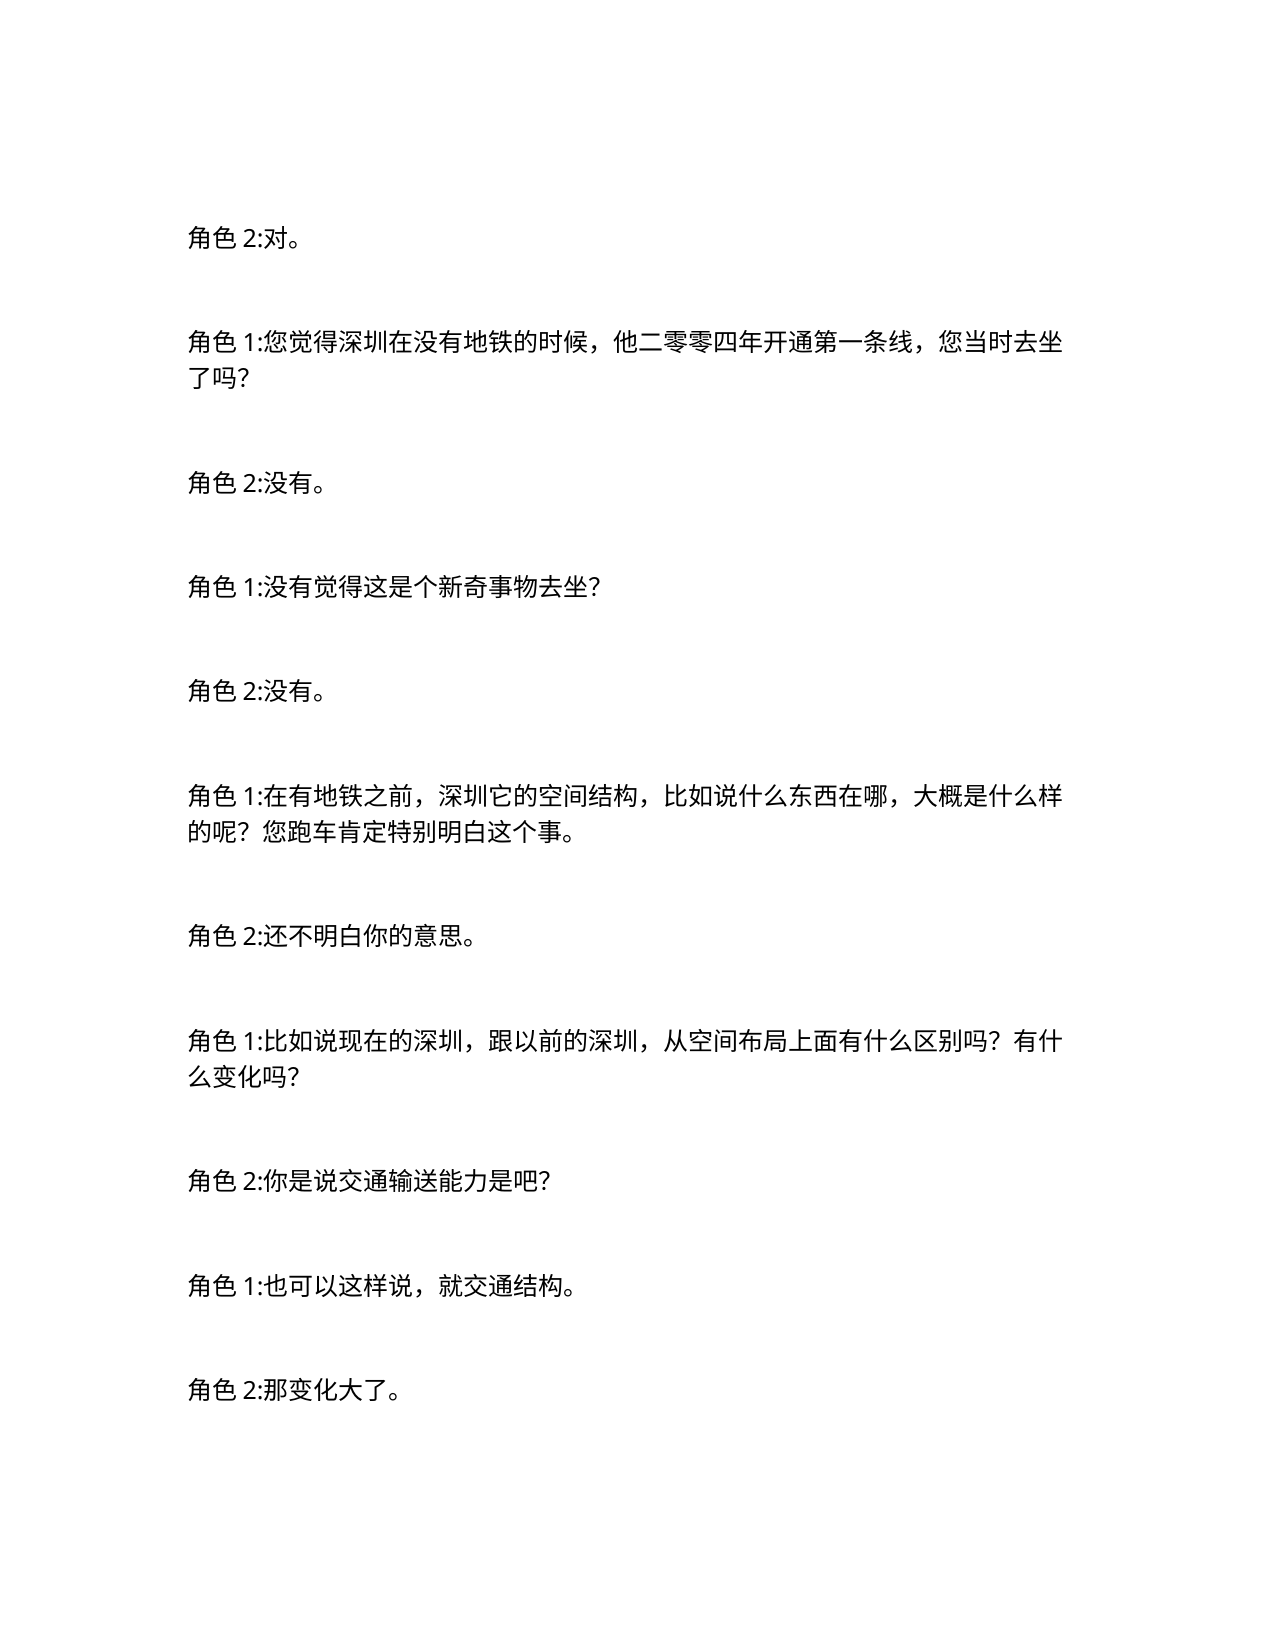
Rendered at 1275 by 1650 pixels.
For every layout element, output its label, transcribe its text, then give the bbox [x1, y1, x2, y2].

text 角色2:没有。 [187, 395, 1087, 499]
text 角色2:没有。 [187, 604, 1087, 708]
text 角色1:您觉得深圳在没有地铁的时候，他二零零四年开通第一条线，您当时去坐了吗？ [187, 254, 1087, 395]
text 角色1:在有地铁之前，深圳它的空间结构，比如说什么东西在哪，大概是什么样的呢？您跑车肯定特别明白这个事。 [187, 708, 1087, 849]
text 角色1:也可以这样说，就交通结构。 [187, 1198, 1087, 1302]
text 角色2:那变化大了。 [187, 1302, 1087, 1407]
text 角色2:对。 [187, 150, 1087, 254]
text 角色2:你是说交通输送能力是吧？ [187, 1094, 1087, 1198]
text 角色1:比如说现在的深圳，跟以前的深圳，从空间布局上面有什么区别吗？有什么变化吗？ [187, 953, 1087, 1094]
text 角色2:还不明白你的意思。 [187, 849, 1087, 953]
text 角色1:没有觉得这是个新奇事物去坐？ [187, 499, 1087, 604]
